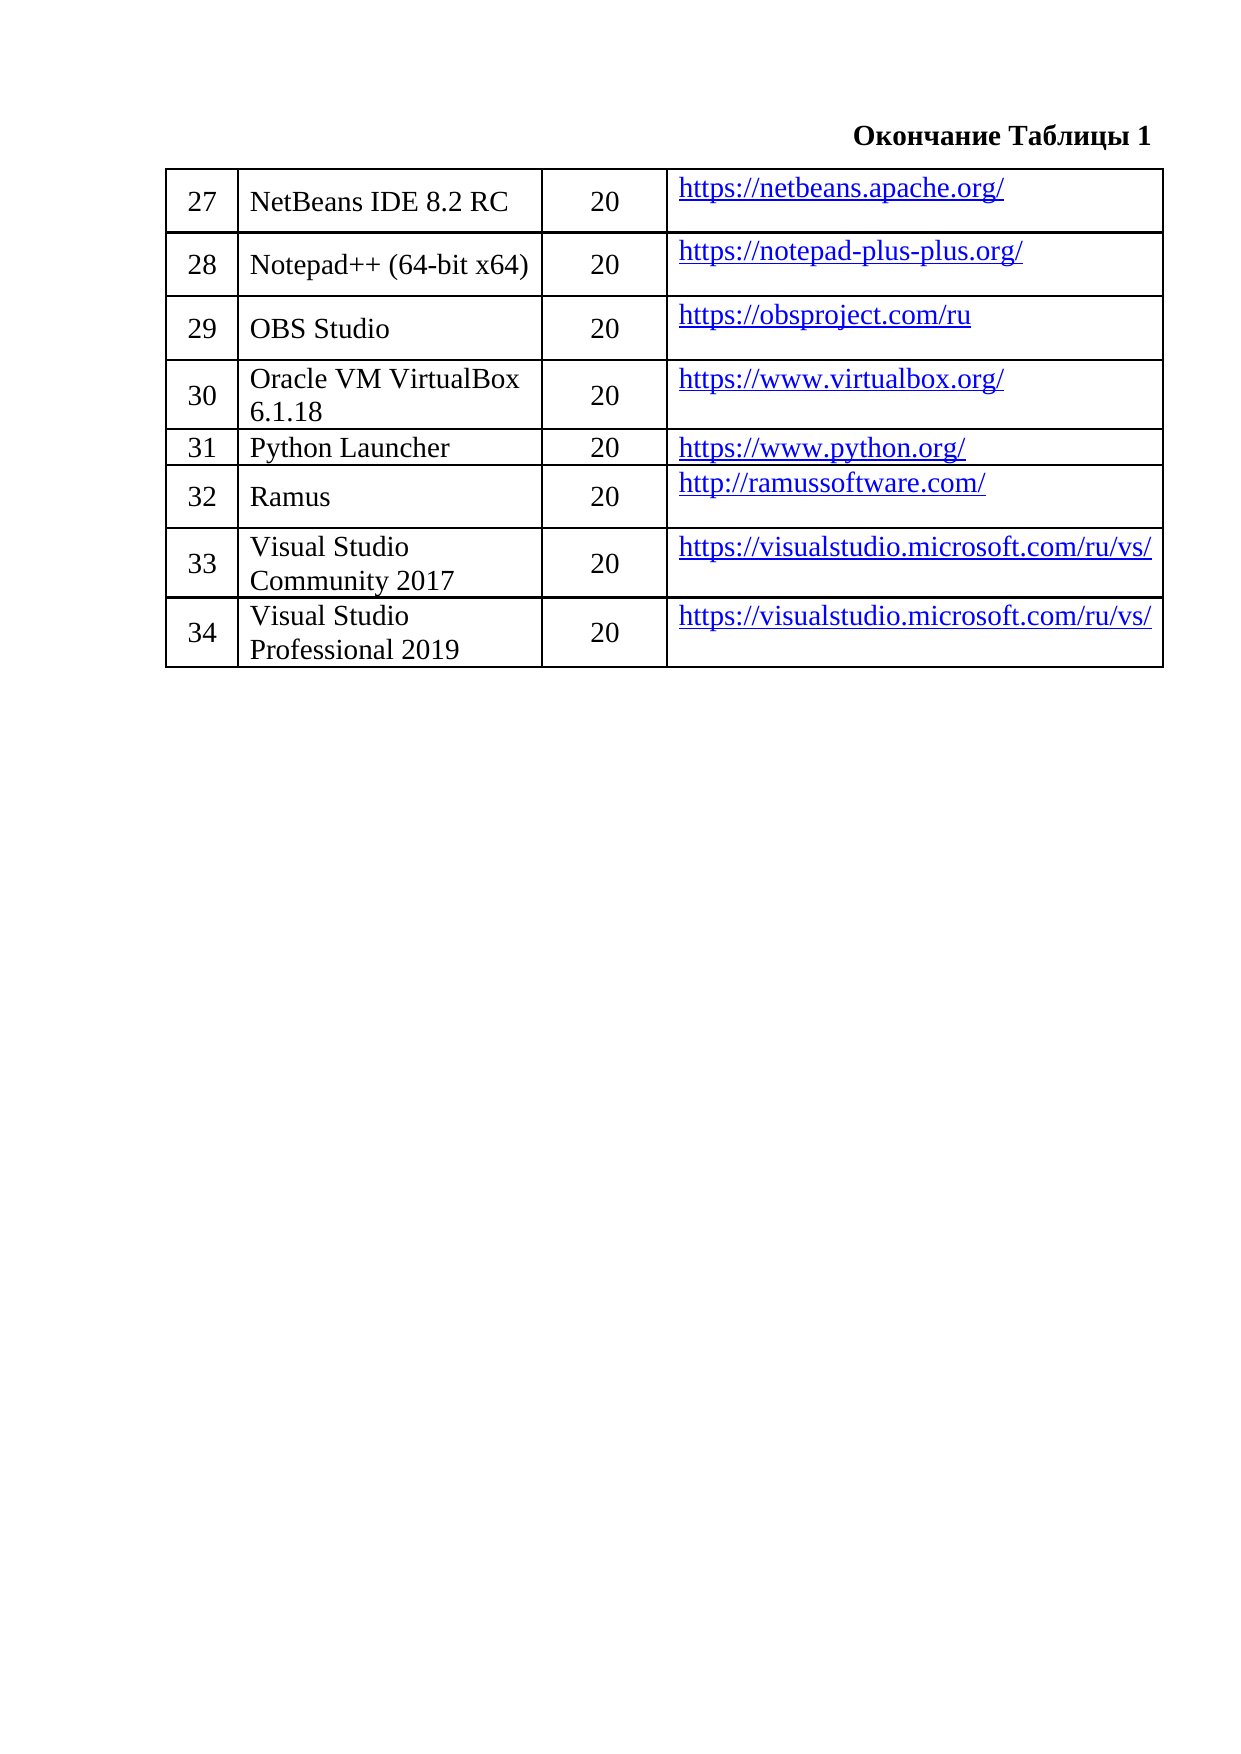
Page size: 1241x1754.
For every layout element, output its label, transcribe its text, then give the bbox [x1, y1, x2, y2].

table_cell Oracle VM VirtualBox 6.1.18 [239, 361, 541, 428]
table_header https://netbeans.apache.org/ [668, 170, 1162, 231]
table_cell 28 [167, 234, 237, 295]
table_cell https://obsproject.com/ru [668, 297, 1162, 359]
text Окончание Таблицы 1 [177, 118, 1152, 152]
table_header 20 [543, 170, 666, 231]
table_cell 20 [543, 297, 666, 359]
table_cell https://notepad-plus-plus.org/ [668, 234, 1162, 295]
table_cell Notepad++ (64-bit x64) [239, 234, 541, 295]
table_header NetBeans IDE 8.2 RC [239, 170, 541, 231]
table_cell Ramus [239, 466, 541, 527]
table_cell https://visualstudio.microsoft.com/ru/vs/ [668, 529, 1162, 596]
table_cell https://visualstudio.microsoft.com/ru/vs/ [668, 599, 1162, 666]
table_cell http://ramussoftware.com/ [668, 466, 1162, 527]
table_cell Python Launcher [239, 430, 541, 463]
table_cell 20 [543, 234, 666, 295]
table_cell 20 [543, 529, 666, 596]
table_cell Visual Studio Community 2017 [239, 529, 541, 596]
table_cell https://www.python.org/ [668, 430, 1162, 463]
table_cell OBS Studio [239, 297, 541, 359]
table_cell 30 [167, 361, 237, 428]
table_cell https://www.virtualbox.org/ [668, 361, 1162, 428]
table_cell 20 [543, 361, 666, 428]
table_cell 29 [167, 297, 237, 359]
table_header 27 [167, 170, 237, 231]
table_cell 32 [167, 466, 237, 527]
table_cell 20 [543, 466, 666, 527]
table_cell 20 [543, 430, 666, 463]
table_cell Visual Studio Professional 2019 [239, 599, 541, 666]
table_cell 20 [543, 599, 666, 666]
table_cell 31 [167, 430, 237, 463]
table_cell 33 [167, 529, 237, 596]
table_cell 34 [167, 599, 237, 666]
